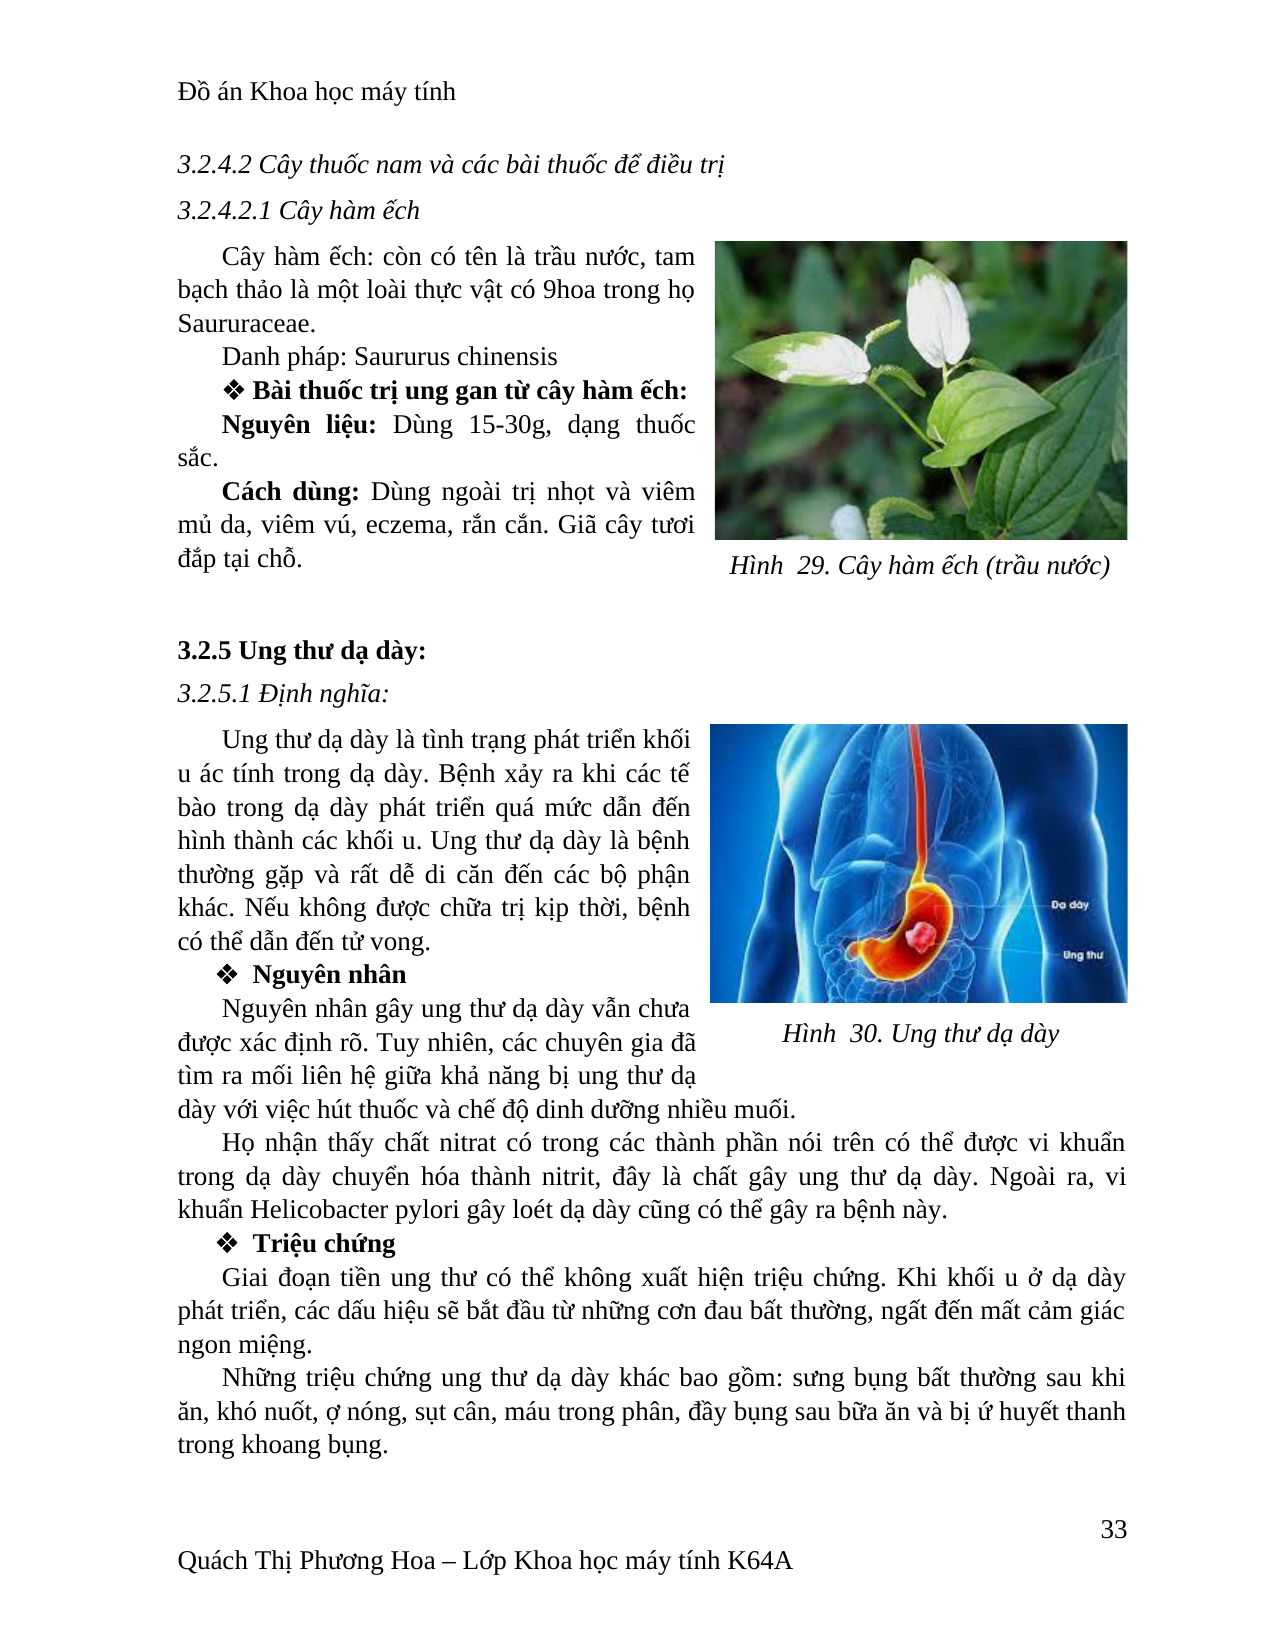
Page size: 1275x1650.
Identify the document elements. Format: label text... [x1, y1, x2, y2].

list Bài thuốc trị ung gan từ cây hàm ếch: [177, 374, 714, 405]
subtitle 3.2.4.2.1 Cây hàm ếch [177, 194, 1127, 225]
subtitle 3.2.5.1 Định nghĩa: [177, 678, 1127, 709]
list Nguyên nhân gây ung thư dạ dày vẫn chưa được xác định rõ. Tuy nhiên, các chuyên gia đã tìm ra mối liên hệ giữa khả năng bị ung thư dạ dày với việc hút thuốc và chế độ dinh dưỡng nhiều muối. [177, 992, 1127, 1124]
subtitle 3.2.5 Ung thư dạ dày: [177, 634, 1127, 665]
picture [710, 724, 1128, 1003]
list Họ nhận thấy chất nitrat có trong các thành phần nói trên có thể được vi khuẩn trong dạ dày chuyển hóa thành nitrit, đây là chất gây ung thư dạ dày. Ngoài ra, vi khuẩn Helicobacter pylori gây loét dạ dày cũng có thể gây ra bệnh này. [177, 1126, 1127, 1224]
list Giai đoạn tiền ung thư có thể không xuất hiện triệu chứng. Khi khối u ở dạ dày phát triển, các dấu hiệu sẽ bắt đầu từ những cơn đau bất thường, ngất đến mất cảm giác ngon miệng. [177, 1261, 1127, 1359]
picture [1012, 985, 1021, 1003]
list Triệu chứng [215, 1227, 1127, 1258]
list Nguyên nhân [215, 958, 710, 990]
list Cách dùng: Dùng ngoài trị nhọt và viêm mủ da, viêm vú, eczema, rắn cắn. Giã cây tươi đắp tại chỗ. [177, 475, 1127, 573]
list Nguyên liệu: Dùng 15-30g, dạng thuốc sắc. [177, 408, 714, 472]
picture [714, 241, 1128, 540]
list Ung thư dạ dày là tình trạng phát triển khối u ác tính trong dạ dày. Bệnh xảy ra khi các tế bào trong dạ dày phát triển quá mức dẫn đến hình thành các khối u. Ung thư dạ dày là bệnh thường gặp và rất dễ di căn đến các bộ phận khác. Nếu không được chữa trị kịp thời, bệnh có thể dẫn đến tử vong. [177, 724, 710, 956]
list Cây hàm ếch: còn có tên là trầu nước, tam bạch thảo là một loài thực vật có 9hoa trong họ Saururaceae. [177, 240, 1127, 338]
list Danh pháp: Saururus chinensis [177, 340, 714, 372]
list Những triệu chứng ung thư dạ dày khác bao gồm: sưng bụng bất thường sau khi ăn, khó nuốt, ợ nóng, sụt cân, máu trong phân, đầy bụng sau bữa ăn và bị ứ huyết thanh trong khoang bụng. [177, 1361, 1127, 1459]
subtitle 3.2.4.2 Cây thuốc nam và các bài thuốc để điều trị [177, 148, 1127, 179]
